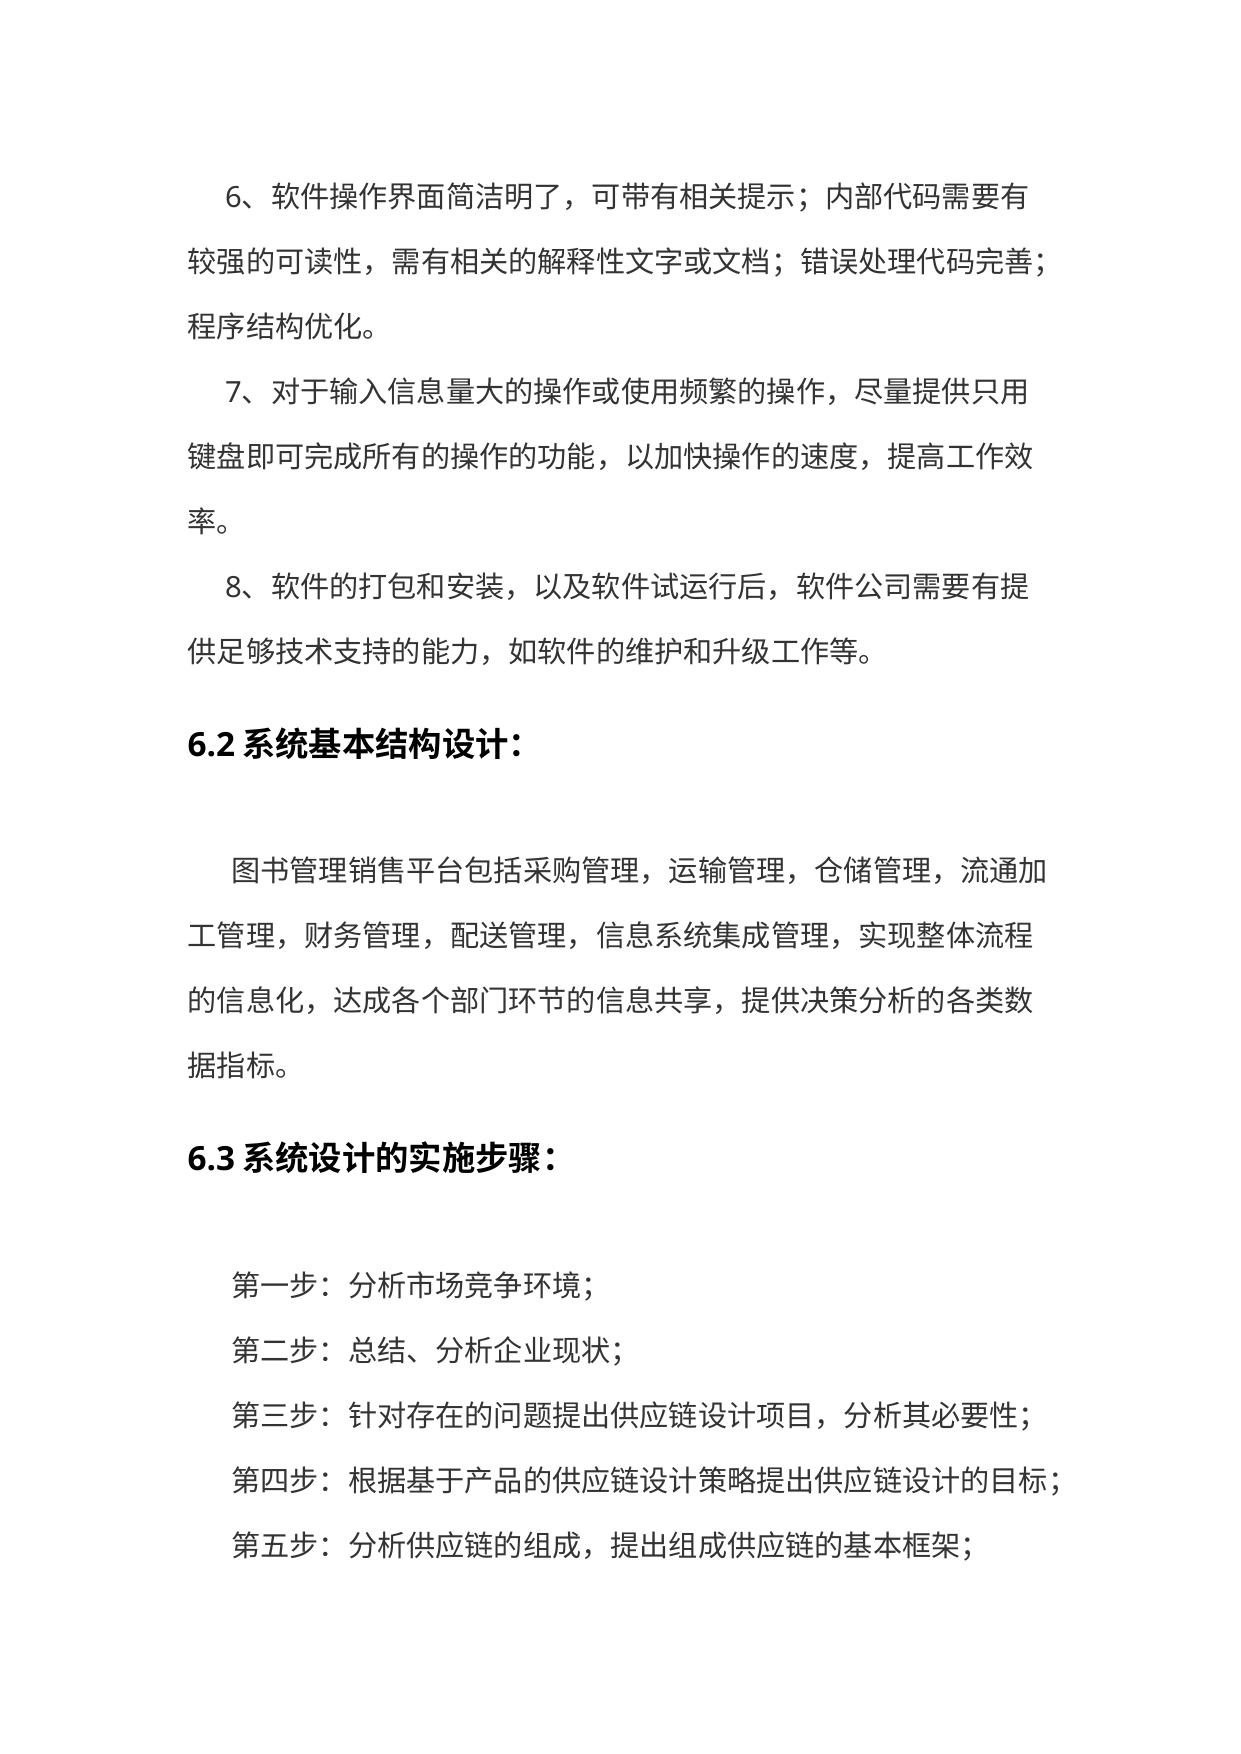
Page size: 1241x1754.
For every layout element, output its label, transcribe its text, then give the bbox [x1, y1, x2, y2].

text 第二步：总结、分析企业现状； [187, 1316, 1053, 1381]
text 7、对于输入信息量大的操作或使用频繁的操作，尽量提供只用键盘即可完成所有的操作的功能，以加快操作的速度，提高工作效率。 [187, 357, 1053, 552]
subtitle 6.2系统基本结构设计： [187, 709, 1053, 774]
text 第五步：分析供应链的组成，提出组成供应链的基本框架； [187, 1511, 1053, 1576]
text 第四步：根据基于产品的供应链设计策略提出供应链设计的目标； [187, 1446, 1053, 1511]
text 图书管理销售平台包括采购管理，运输管理，仓储管理，流通加工管理，财务管理，配送管理，信息系统集成管理，实现整体流程的信息化，达成各个部门环节的信息共享，提供决策分析的各类数据指标。 [187, 836, 1053, 1096]
text 第三步：针对存在的问题提出供应链设计项目，分析其必要性； [187, 1381, 1053, 1446]
subtitle 6.3系统设计的实施步骤： [187, 1123, 1053, 1188]
text 第一步：分析市场竞争环境； [187, 1251, 1053, 1316]
text 6、软件操作界面简洁明了，可带有相关提示；内部代码需要有较强的可读性，需有相关的解释性文字或文档；错误处理代码完善；程序结构优化。 [187, 162, 1053, 357]
text 8、软件的打包和安装，以及软件试运行后，软件公司需要有提供足够技术支持的能力，如软件的维护和升级工作等。 [187, 552, 1053, 682]
